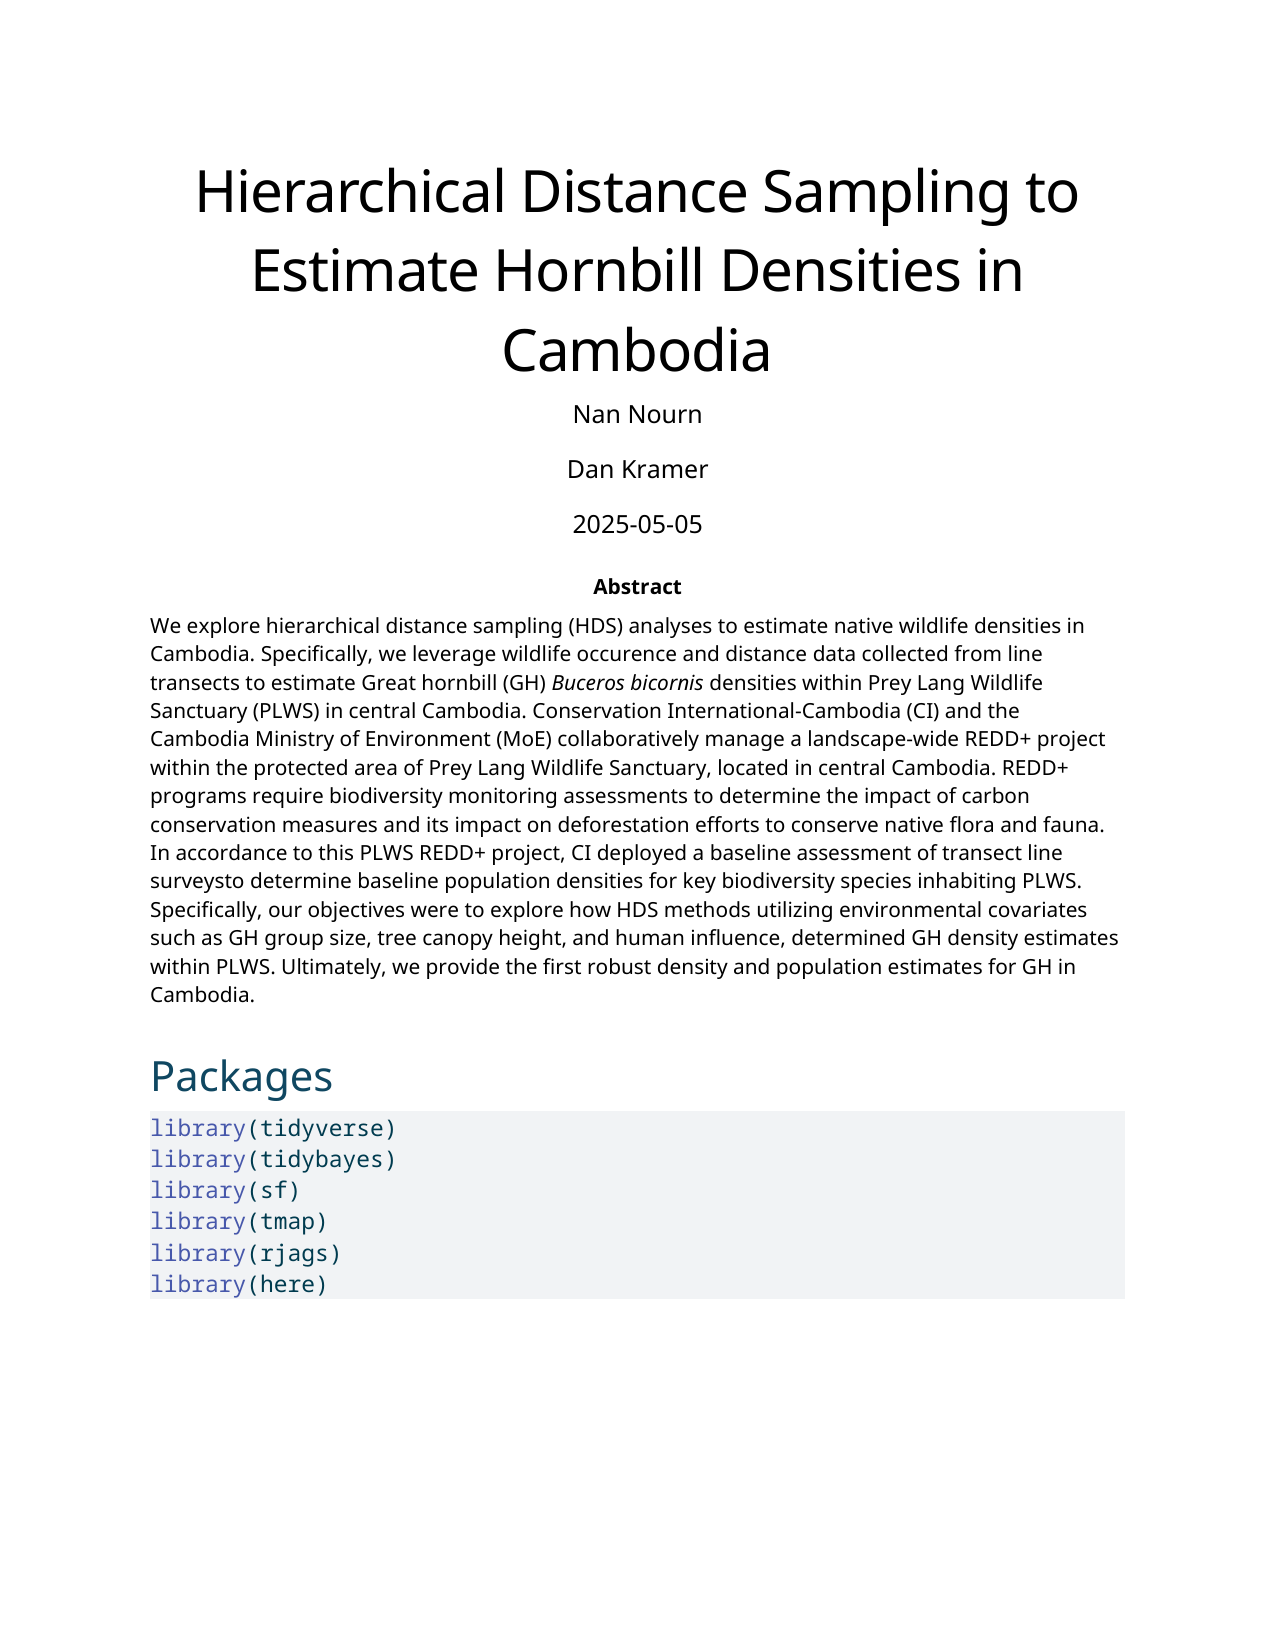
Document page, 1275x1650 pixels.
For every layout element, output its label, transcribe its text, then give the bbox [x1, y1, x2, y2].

subtitle Packages [150, 1046, 1125, 1103]
text library(tidyverse) library(tidybayes) library(sf) library(tmap) library(rjags) library(here) [301, 1111, 1125, 1299]
text Dan Kramer [150, 452, 1125, 486]
title Hierarchical Distance Sampling to Estimate Hornbill Densities in Cambodia [150, 150, 1125, 388]
text We explore hierarchical distance sampling (HDS) analyses to estimate native wildlife densities in Cambodia. Specifically, we leverage wildlife occurence and distance data collected from line transects to estimate Great hornbill (GH) Buceros bicornis densities within Prey Lang Wildlife Sanctuary (PLWS) in central Cambodia. Conservation International-Cambodia (CI) and the Cambodia Ministry of Environment (MoE) collaboratively manage a landscape-wide REDD+ project within the protected area of Prey Lang Wildlife Sanctuary, located in central Cambodia. REDD+ programs require biodiversity monitoring assessments to determine the impact of carbon conservation measures and its impact on deforestation efforts to conserve native flora and fauna. In accordance to this PLWS REDD+ project, CI deployed a baseline assessment of transect line surveysto determine baseline population densities for key biodiversity species inhabiting PLWS. Specifically, our objectives were to explore how HDS methods utilizing environmental covariates such as GH group size, tree canopy height, and human influence, determined GH density estimates within PLWS. Ultimately, we provide the first robust density and population estimates for GH in Cambodia. [150, 611, 1125, 1009]
title Abstract [150, 572, 1125, 600]
text 2025-05-05 [150, 507, 1125, 541]
text Nan Nourn [150, 397, 1125, 431]
